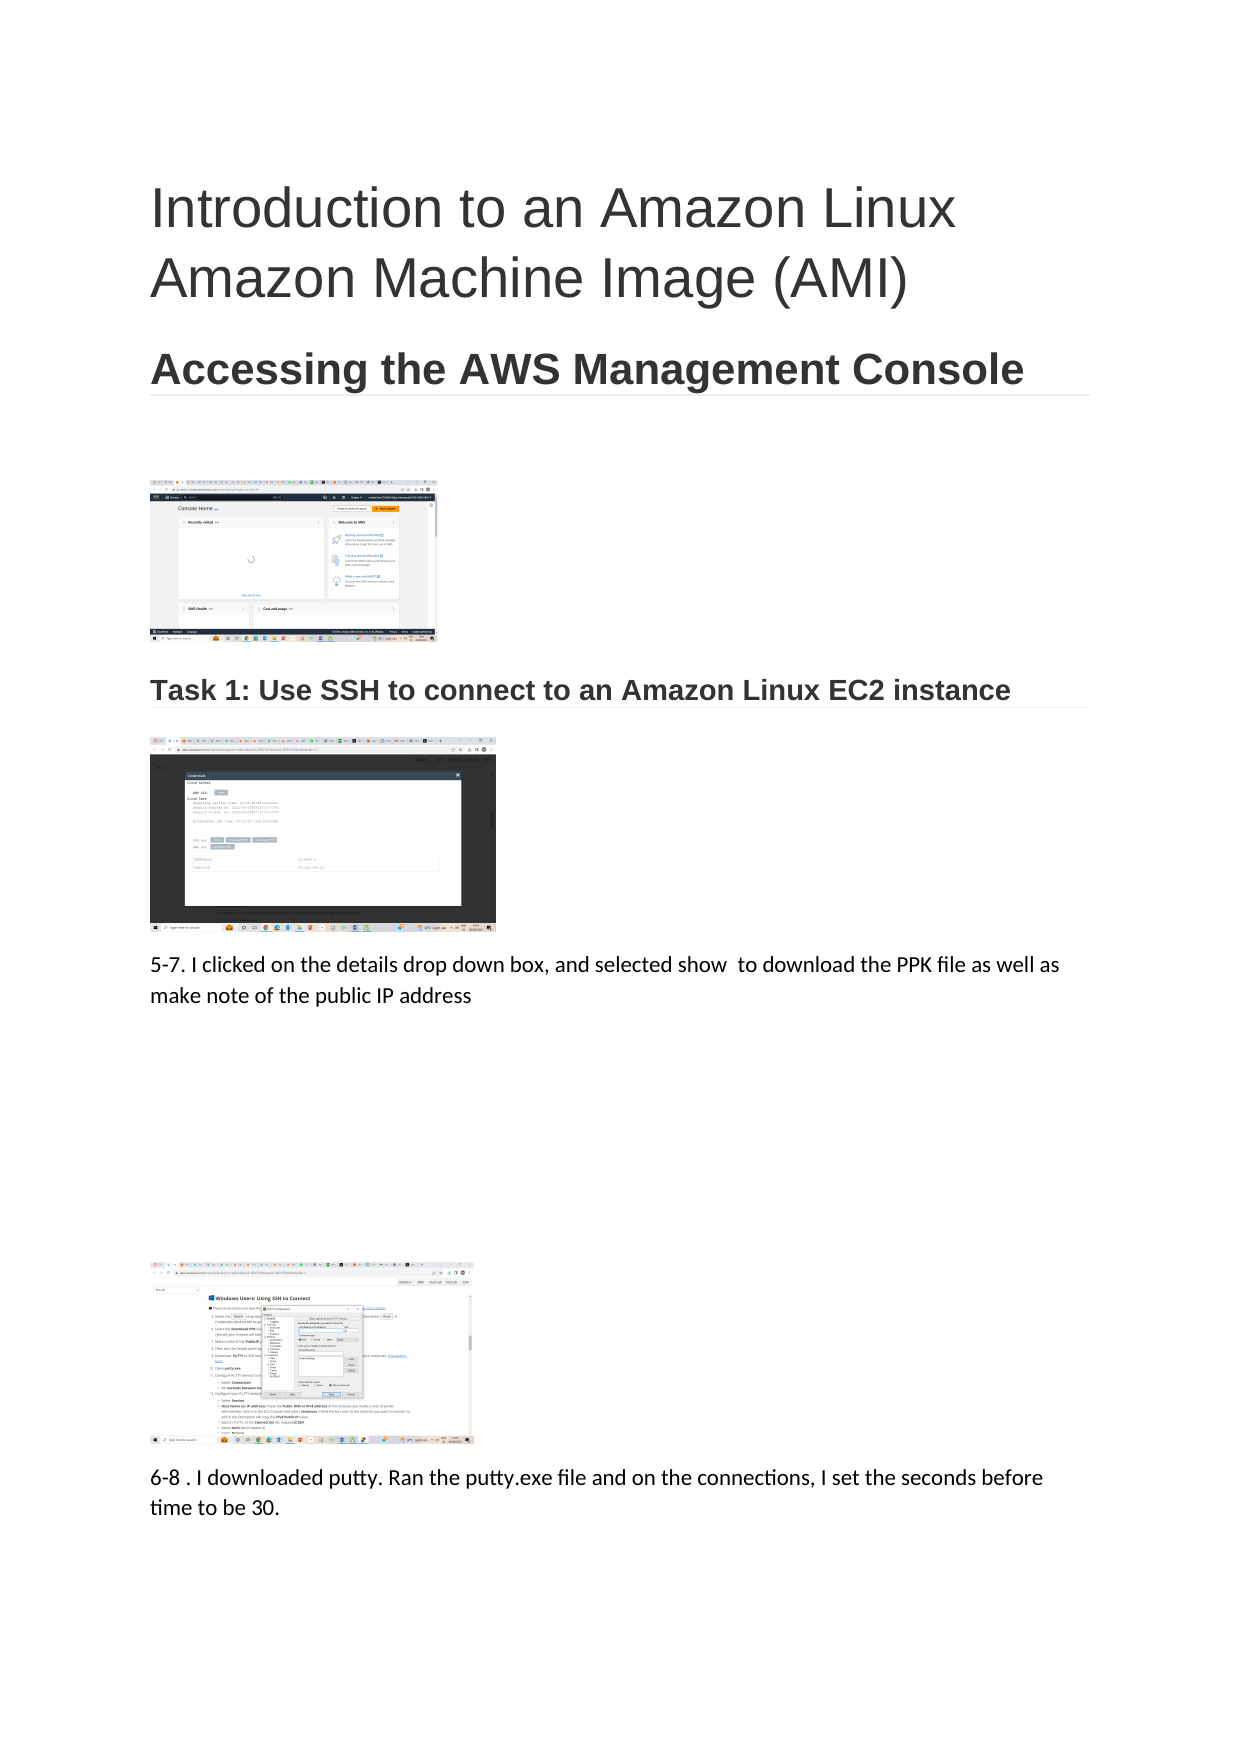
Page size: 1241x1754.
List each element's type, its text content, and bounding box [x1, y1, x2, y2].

picture [150, 737, 496, 932]
subtitle Accessing the AWS Management Console [150, 344, 1090, 394]
picture [150, 480, 438, 642]
text 5-7. I clicked on the details drop down box, and selected show to download the PPK file as well as make note of the public IP address [150, 951, 1090, 1009]
subtitle Introduction to an Amazon Linux Amazon Machine Image (AMI) [150, 175, 1090, 309]
picture [150, 1262, 474, 1444]
text Task 1: Use SSH to connect to an Amazon Linux EC2 instance [150, 673, 1090, 707]
text 6-8 . I downloaded putty. Ran the putty.exe file and on the connections, I set the seconds before time to be 30. [150, 1463, 1090, 1521]
